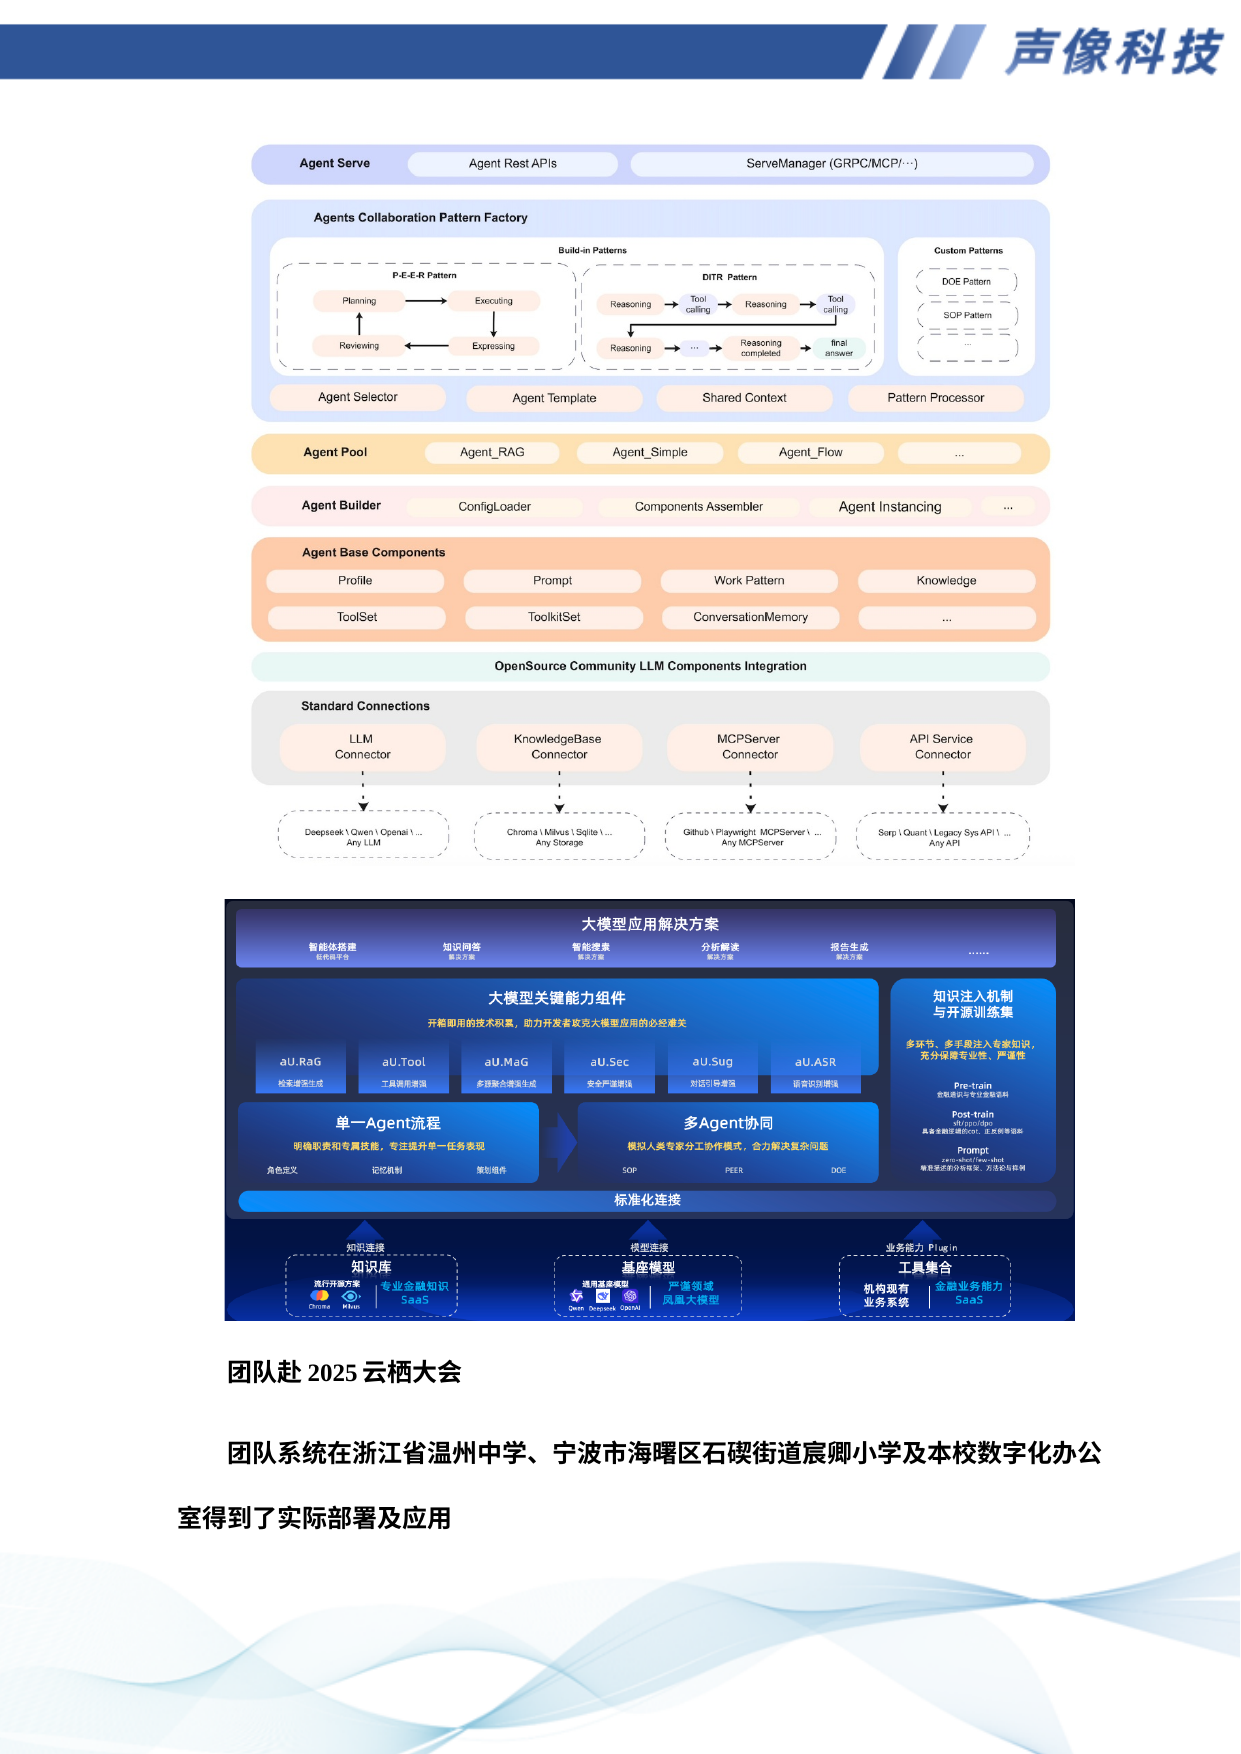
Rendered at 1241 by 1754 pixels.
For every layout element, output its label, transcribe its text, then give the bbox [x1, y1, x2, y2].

text 团队系统在浙江省温州中学、宁波市海曙区石碶街道宸卿小学及本校数字化办公室得到了实际部署及应用 [177, 1419, 1122, 1549]
text 团队赴2025云栖大会 [177, 1338, 1122, 1403]
picture [0, 0, 1241, 1754]
